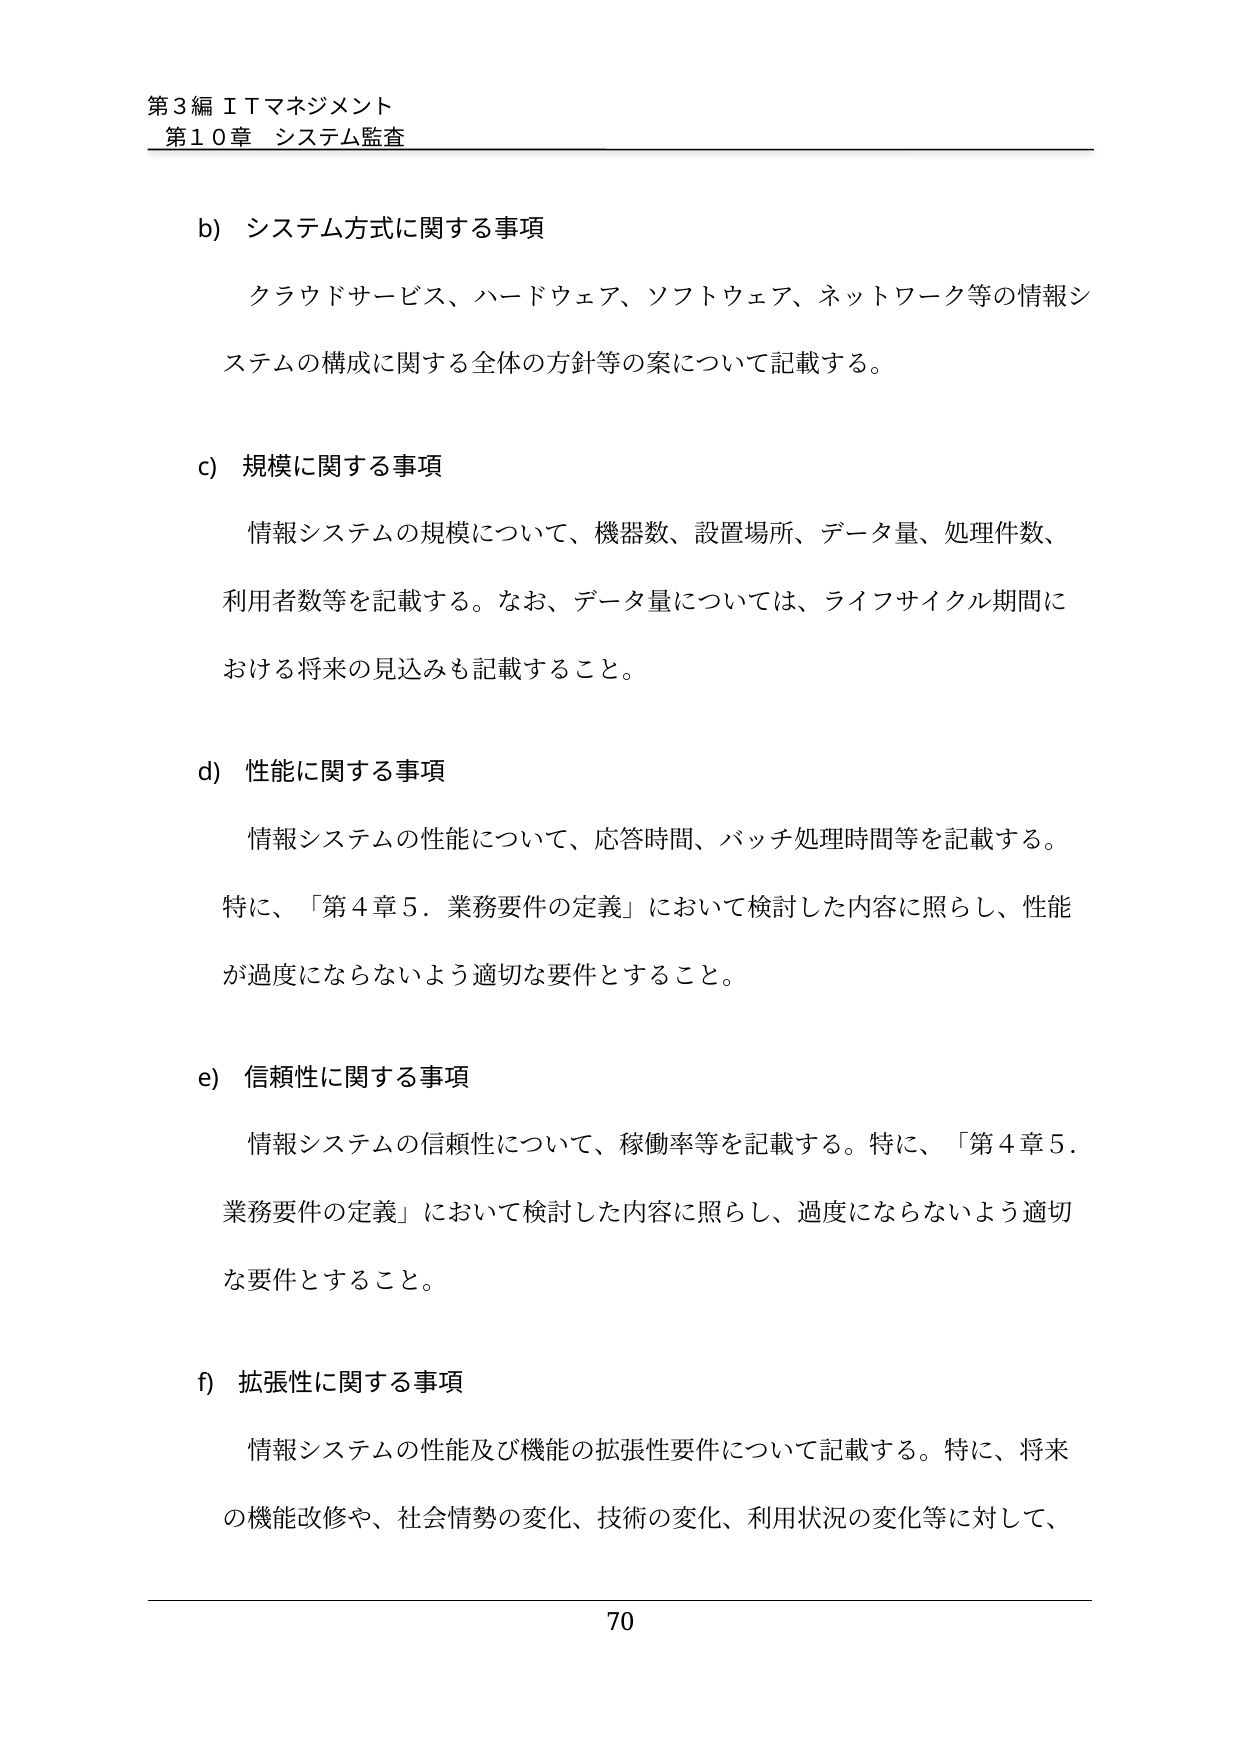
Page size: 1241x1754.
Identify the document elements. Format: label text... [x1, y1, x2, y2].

subtitle 拡張性に関する事項 [197, 1347, 1092, 1415]
subtitle 性能に関する事項 [197, 736, 1092, 804]
text 情報システムの性能について、応答時間、バッチ処理時間等を記載する。特に、「第４章５．業務要件の定義」において検討した内容に照らし、性能が過度にならないよう適切な要件とすること。 [223, 804, 1092, 1007]
text 情報システムの信頼性について、稼働率等を記載する。特に、「第４章５．業務要件の定義」において検討した内容に照らし、過度にならないよう適切な要件とすること。 [223, 1109, 1092, 1313]
text クラウドサービス、ハードウェア、ソフトウェア、ネットワーク等の情報システムの構成に関する全体の方針等の案について記載する。 [223, 260, 1092, 396]
subtitle 規模に関する事項 [197, 430, 1092, 498]
text 情報システムの規模について、機器数、設置場所、データ量、処理件数、利用者数等を記載する。なお、データ量については、ライフサイクル期間における将来の見込みも記載すること。 [223, 498, 1092, 702]
subtitle システム方式に関する事項 [197, 192, 1092, 260]
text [223, 1415, 1092, 1551]
subtitle 信頼性に関する事項 [197, 1041, 1092, 1109]
